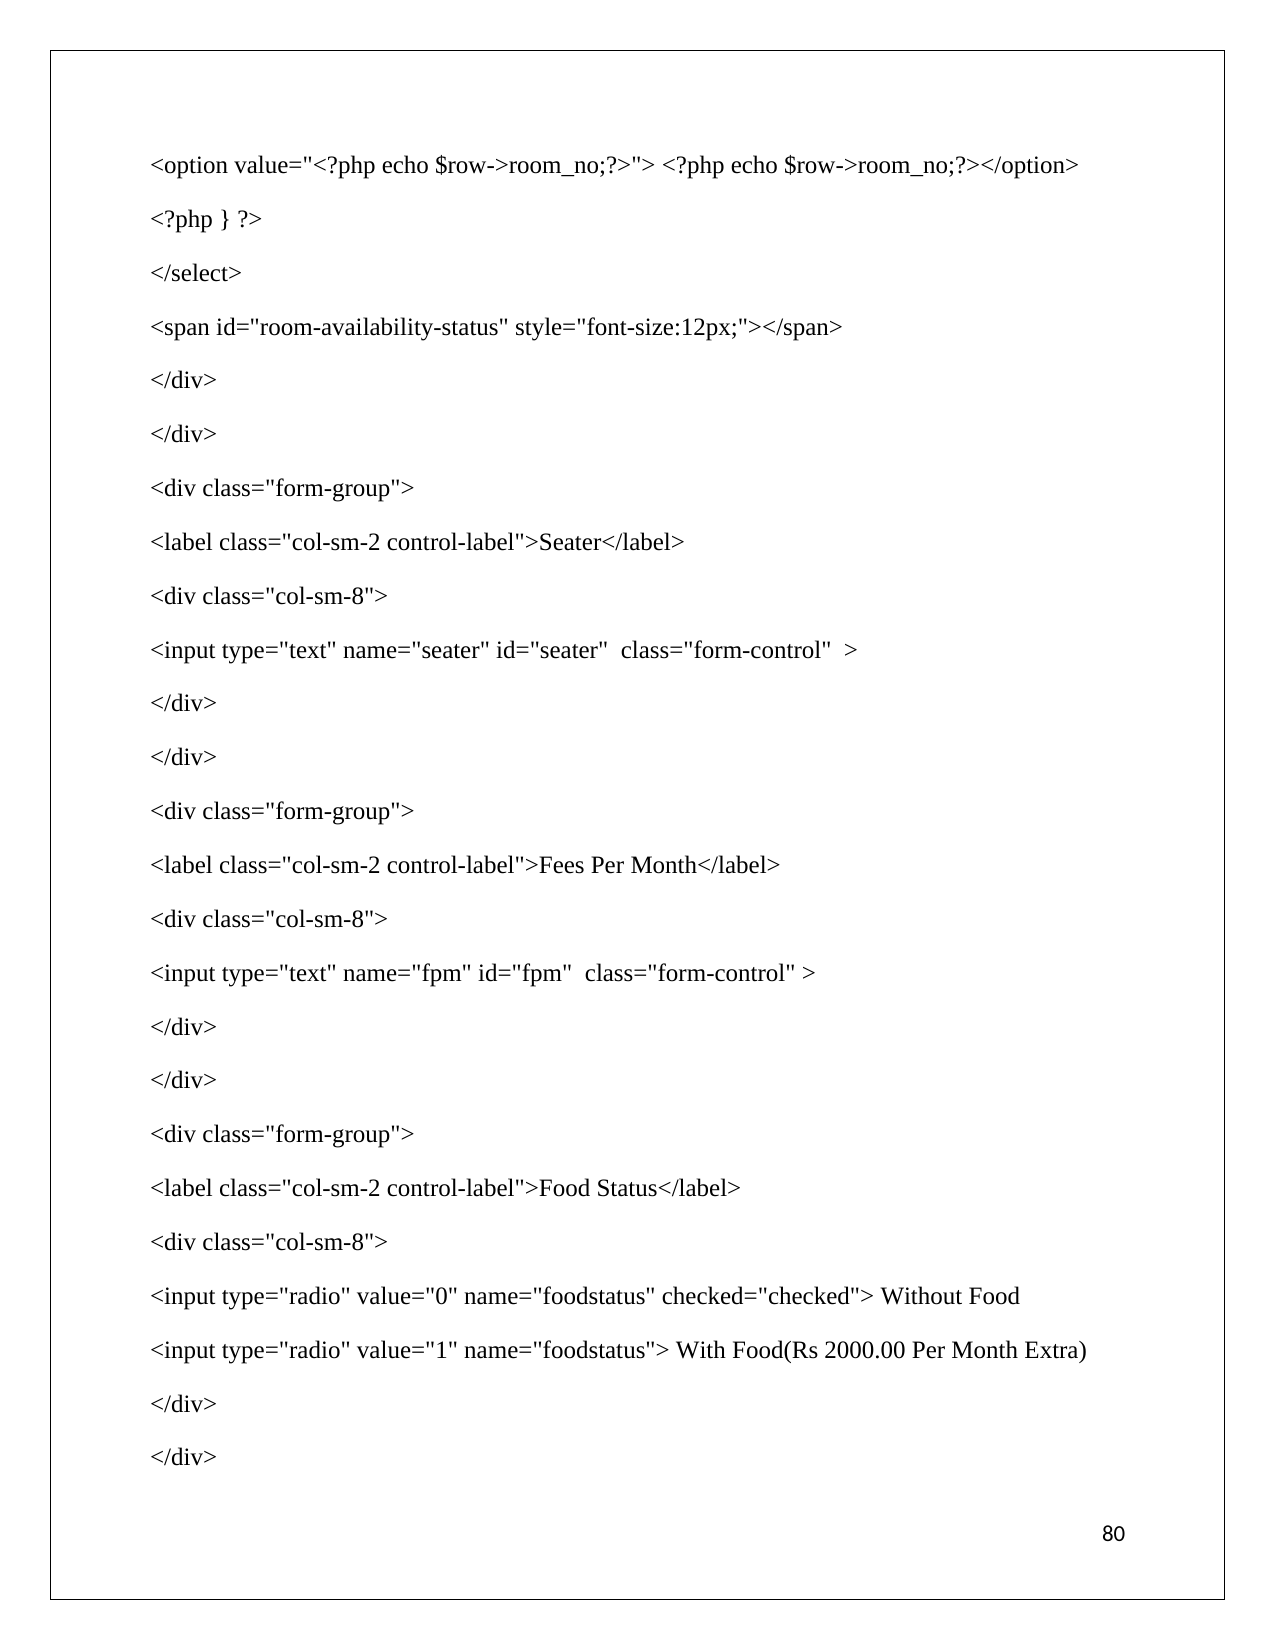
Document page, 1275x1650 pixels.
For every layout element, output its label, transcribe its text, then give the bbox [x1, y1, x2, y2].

text </div> [150, 419, 1125, 448]
text <span id="room-availability-status" style="font-size:12px;"></span> [150, 312, 1125, 340]
text <input type="text" name="fpm" id="fpm" class="form-control" > [150, 958, 1125, 987]
text <label class="col-sm-2 control-label">Food Status</label> [150, 1173, 1125, 1202]
text <label class="col-sm-2 control-label">Fees Per Month</label> [150, 850, 1125, 879]
text </select> [150, 258, 1125, 286]
text </div> [150, 688, 1125, 717]
text </div> [150, 1066, 1125, 1094]
text <div class="form-group"> [150, 796, 1125, 825]
text <label class="col-sm-2 control-label">Seater</label> [150, 527, 1125, 556]
text </div> [150, 742, 1125, 771]
text <div class="col-sm-8"> [150, 581, 1125, 609]
text </div> [150, 1442, 1125, 1471]
text </div> [150, 365, 1125, 394]
text <input type="radio" value="0" name="foodstatus" checked="checked"> Without Food [150, 1281, 1125, 1310]
text <option value="<?php echo $row->room_no;?>"> <?php echo $row->room_no;?></option> [150, 150, 1125, 179]
text </div> [150, 1012, 1125, 1040]
text <?php } ?> [150, 204, 1125, 233]
text <div class="col-sm-8"> [150, 904, 1125, 933]
text <div class="form-group"> [150, 473, 1125, 502]
text <input type="radio" value="1" name="foodstatus"> With Food(Rs 2000.00 Per Month Extra) [150, 1335, 1125, 1363]
text <input type="text" name="seater" id="seater" class="form-control" > [150, 635, 1125, 663]
text <div class="col-sm-8"> [150, 1227, 1125, 1256]
text </div> [150, 1389, 1125, 1417]
text <div class="form-group"> [150, 1119, 1125, 1148]
